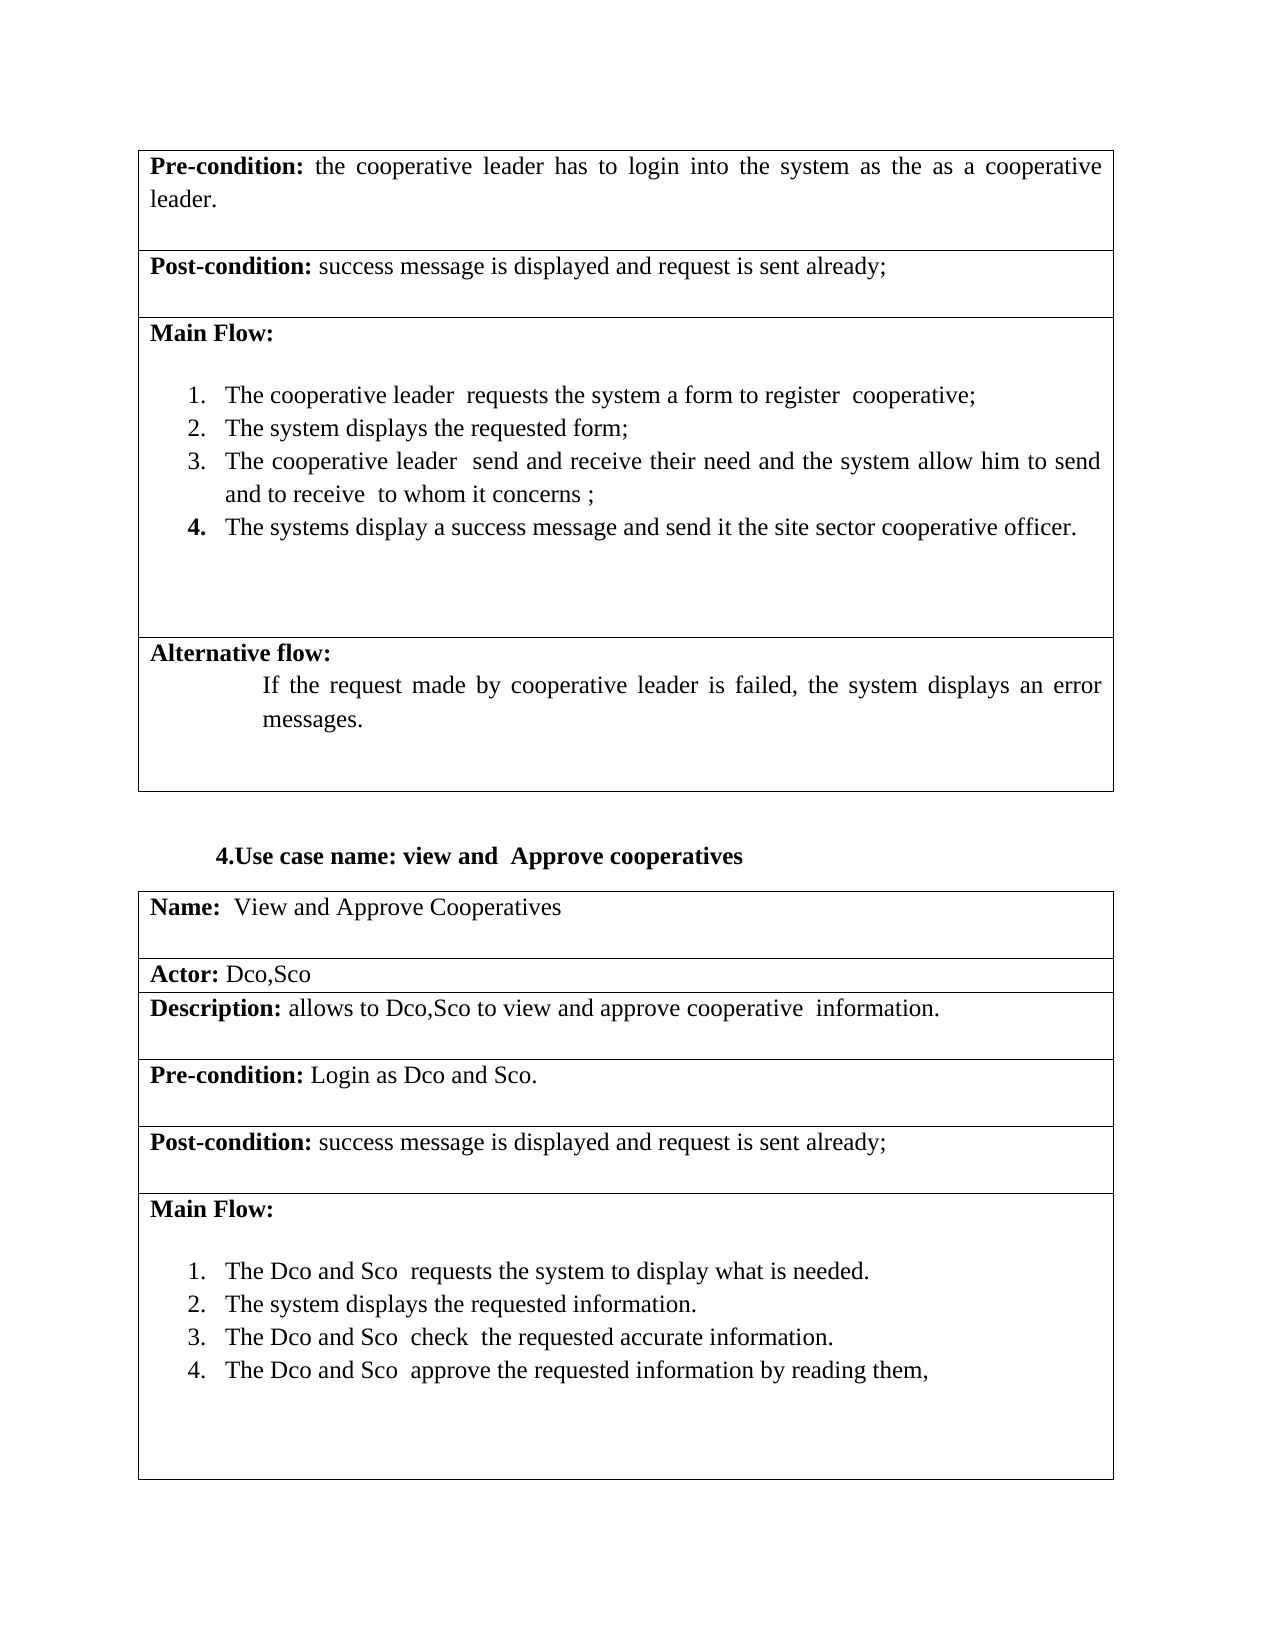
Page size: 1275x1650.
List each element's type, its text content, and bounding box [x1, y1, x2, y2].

text 4.Use case name: view and Approve cooperatives [216, 841, 1125, 870]
table_cell Actor: Dco,Sco [139, 959, 1113, 992]
table_cell Post-condition: success message is displayed and request is sent already; [139, 1127, 1113, 1193]
table_cell Description: allows to Dco,Sco to view and approve cooperative information. [139, 993, 1113, 1059]
table_cell Pre-condition: the cooperative leader has to login into the system as the as a cooperative leader. [139, 151, 1113, 250]
table_cell Alternative flow: If the request made by cooperative leader is failed, the system displays an error messages. [139, 638, 1113, 791]
table_cell Main Flow: The cooperative leader requests the system a form to register cooperative; The system displays the requested form; The cooperative leader send and receive their need and the system allow him to send and to receive to whom it concerns ; The systems display a success message and send it the site sector cooperative officer. [139, 318, 1113, 637]
table_cell Post-condition: success message is displayed and request is sent already; [139, 251, 1113, 317]
table_cell Main Flow: The Dco and Sco requests the system to display what is needed. The system displays the requested information. The Dco and Sco check the requested accurate information. The Dco and Sco approve the requested information by reading them, [139, 1194, 1113, 1479]
table_header Name: View and Approve Cooperatives [139, 892, 1113, 958]
table_cell Pre-condition: Login as Dco and Sco. [139, 1060, 1113, 1126]
